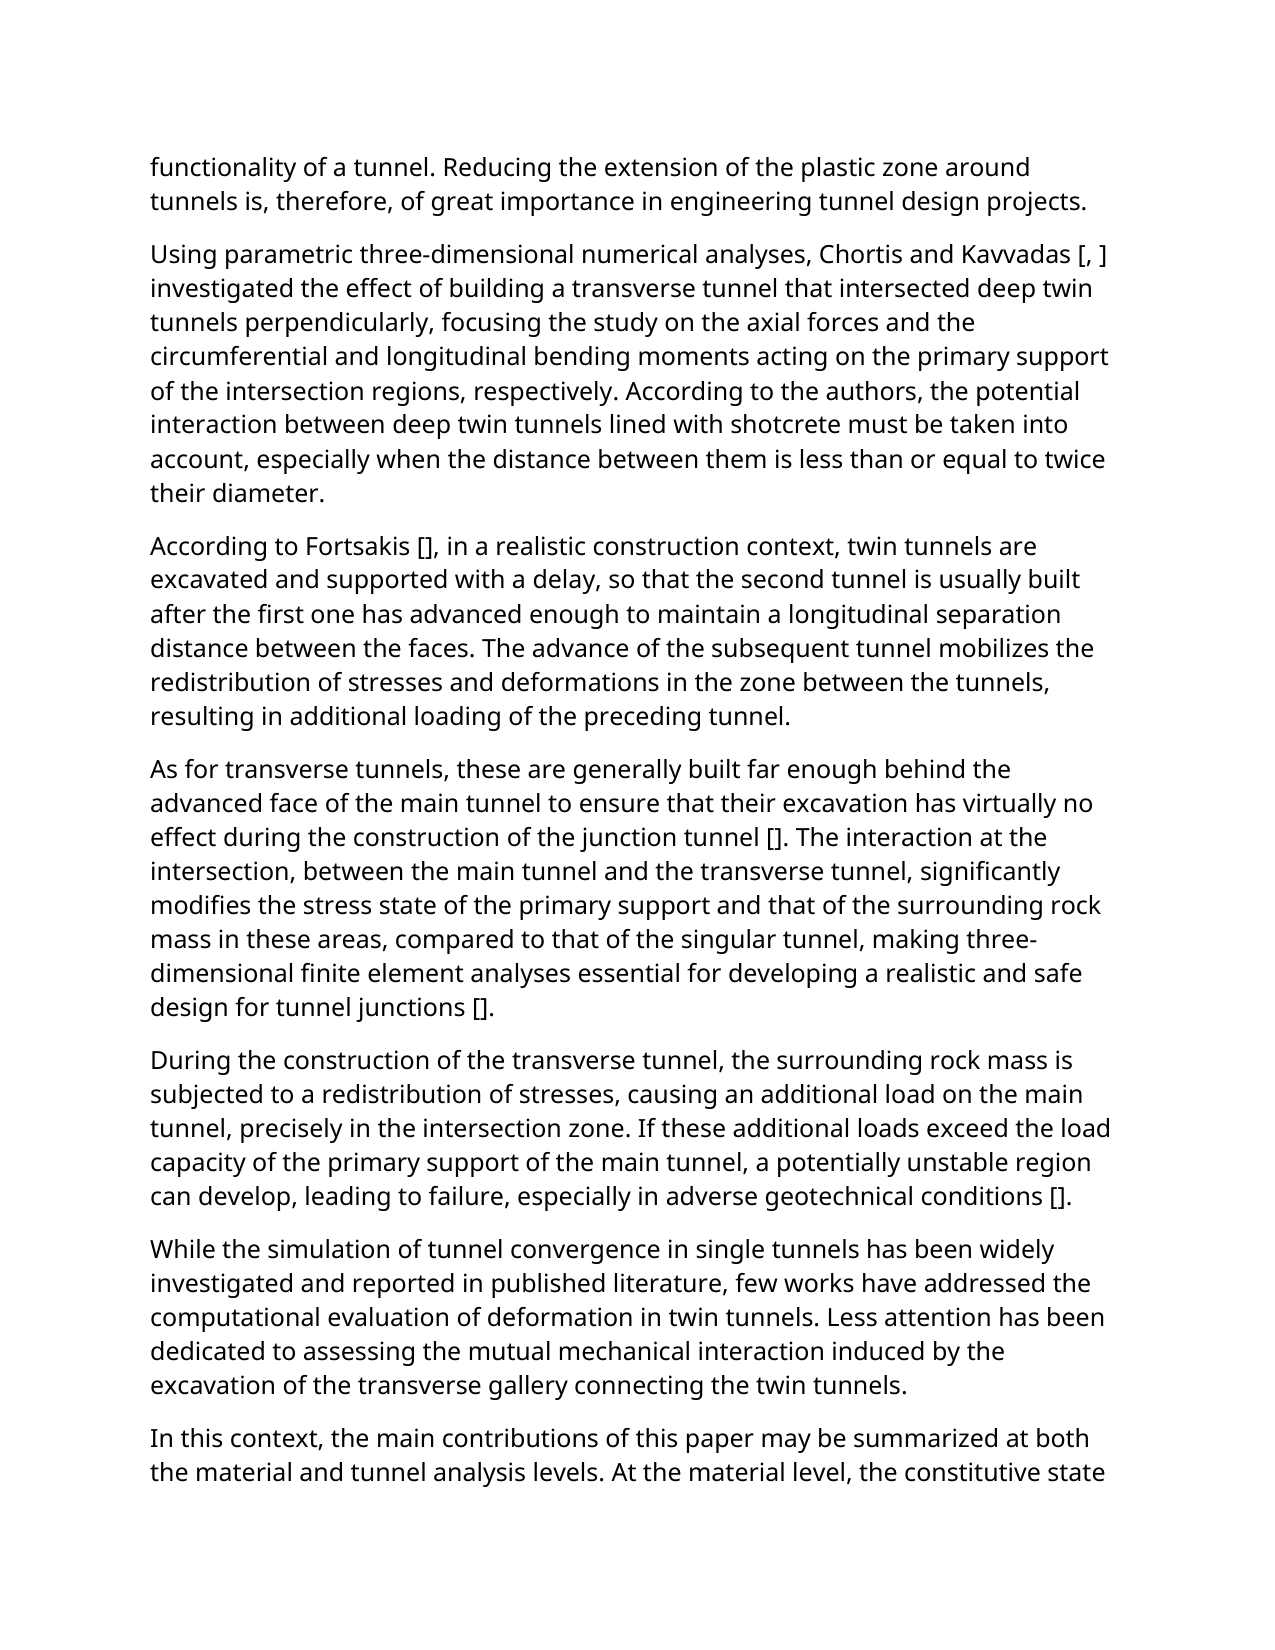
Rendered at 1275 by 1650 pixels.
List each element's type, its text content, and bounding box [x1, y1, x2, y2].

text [150, 1421, 1125, 1489]
text While the simulation of tunnel convergence in single tunnels has been widely investigated and reported in published literature, few works have addressed the computational evaluation of deformation in twin tunnels. Less attention has been dedicated to assessing the mutual mechanical interaction induced by the excavation of the transverse gallery connecting the twin tunnels. [150, 1232, 1125, 1402]
text During the construction of the transverse tunnel, the surrounding rock mass is subjected to a redistribution of stresses, causing an additional load on the main tunnel, precisely in the intersection zone. If these additional loads exceed the load capacity of the primary support of the main tunnel, a potentially unstable region can develop, leading to failure, especially in adverse geotechnical conditions []. [150, 1042, 1125, 1213]
text As for transverse tunnels, these are generally built far enough behind the advanced face of the main tunnel to ensure that their excavation has virtually no effect during the construction of the junction tunnel []. The interaction at the intersection, between the main tunnel and the transverse tunnel, significantly modifies the stress state of the primary support and that of the surrounding rock mass in these areas, compared to that of the singular tunnel, making three-dimensional finite element analyses essential for developing a realistic and safe design for tunnel junctions []. [150, 751, 1125, 1024]
text According to Fortsakis [], in a realistic construction context, twin tunnels are excavated and supported with a delay, so that the second tunnel is usually built after the first one has advanced enough to maintain a longitudinal separation distance between the faces. The advance of the subsequent tunnel mobilizes the redistribution of stresses and deformations in the zone between the tunnels, resulting in additional loading of the preceding tunnel. [150, 528, 1125, 732]
text Using parametric three-dimensional numerical analyses, Chortis and Kavvadas [, ] investigated the effect of building a transverse tunnel that intersected deep twin tunnels perpendicularly, focusing the study on the axial forces and the circumferential and longitudinal bending moments acting on the primary support of the intersection regions, respectively. According to the authors, the potential interaction between deep twin tunnels lined with shotcrete must be taken into account, especially when the distance between them is less than or equal to twice their diameter. [150, 237, 1125, 509]
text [150, 150, 1125, 218]
